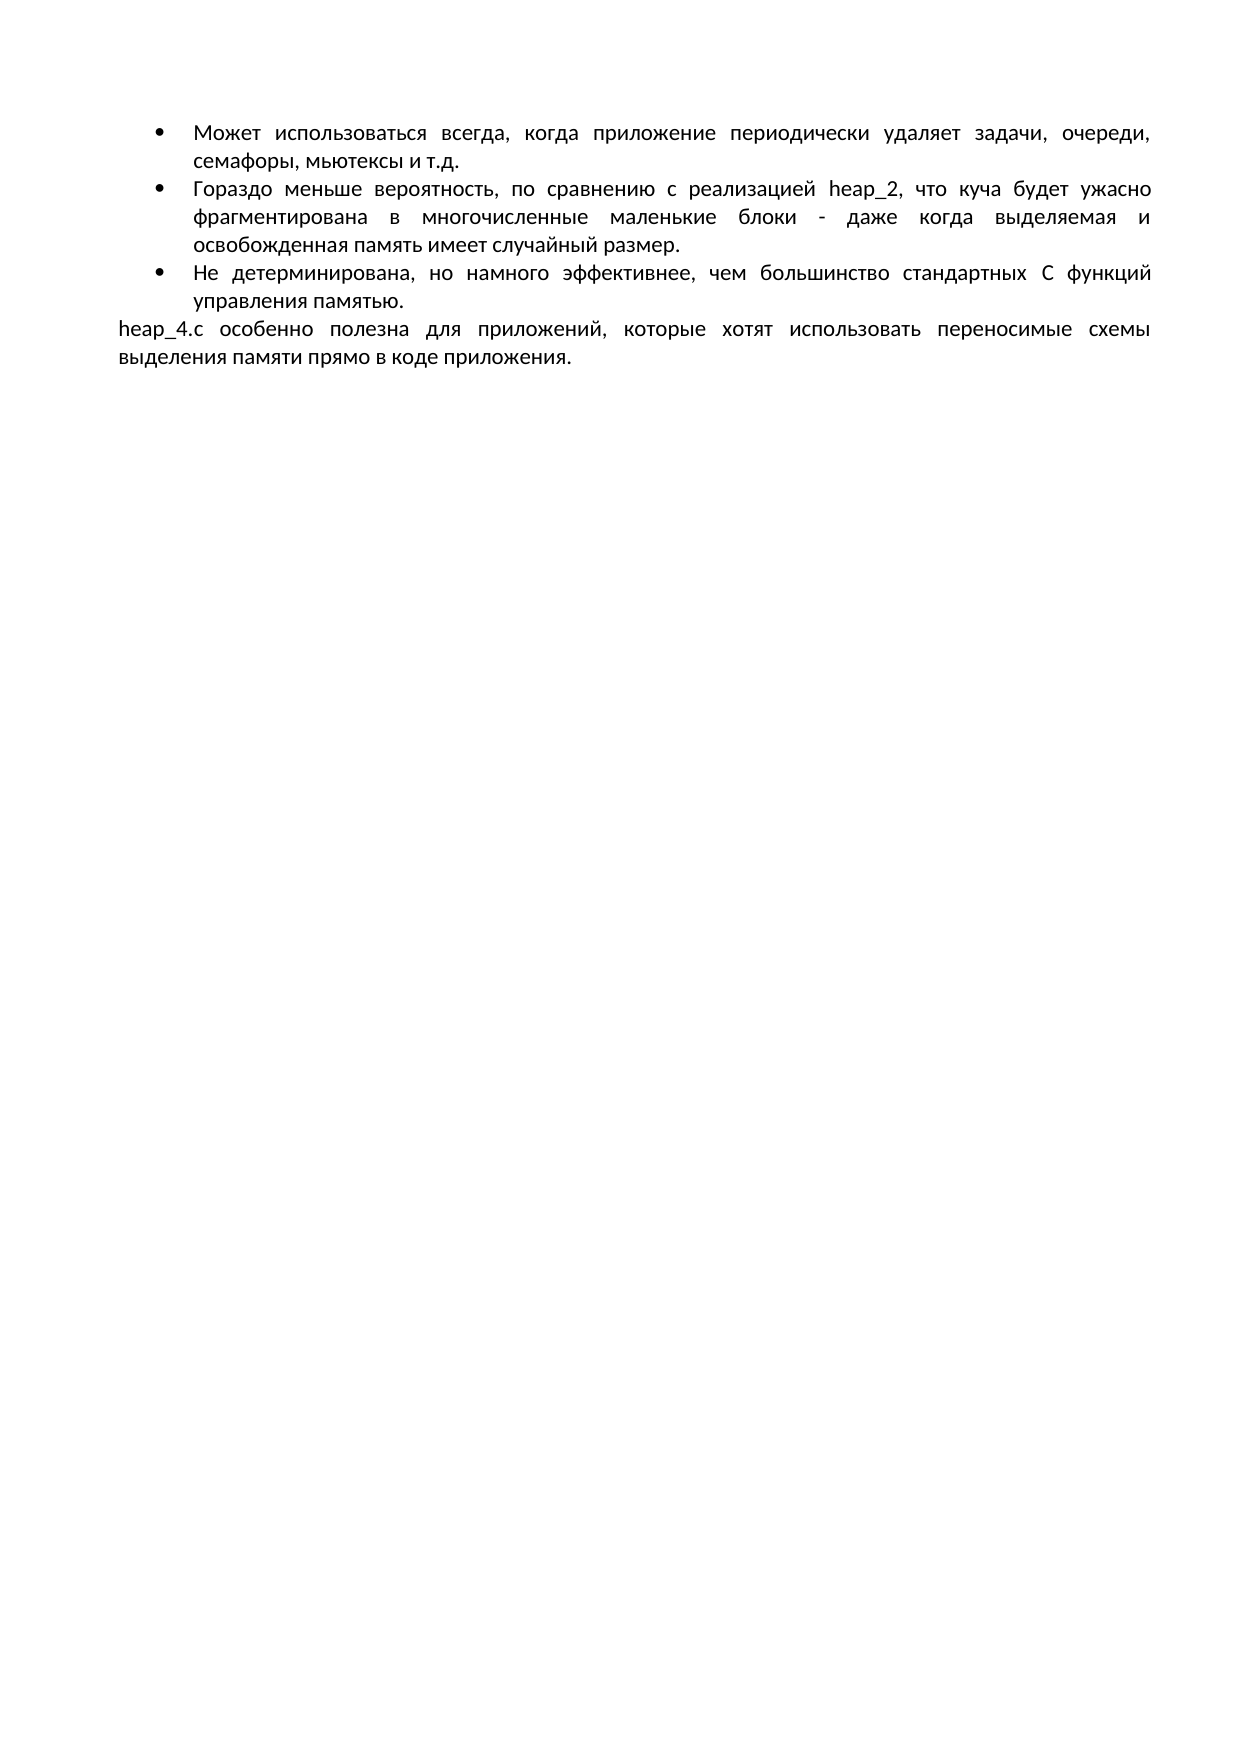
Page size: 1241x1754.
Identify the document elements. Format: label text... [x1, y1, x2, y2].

list heap_4.c особенно полезна для приложений, которые хотят использовать переносимые схемы выделения памяти прямо в коде приложения. [118, 314, 1152, 370]
list Не детерминирована, но намного эффективнее, чем большинство стандартных C функций управления памятью. [156, 258, 1152, 314]
list Гораздо меньше вероятность, по сравнению с реализацией heap_2, что куча будет ужасно фрагментирована в многочисленные маленькие блоки - даже когда выделяемая и освобожденная память имеет случайный размер. [156, 174, 1152, 258]
list Может использоваться всегда, когда приложение периодически удаляет задачи, очереди, семафоры, мьютексы и т.д. [156, 118, 1152, 174]
